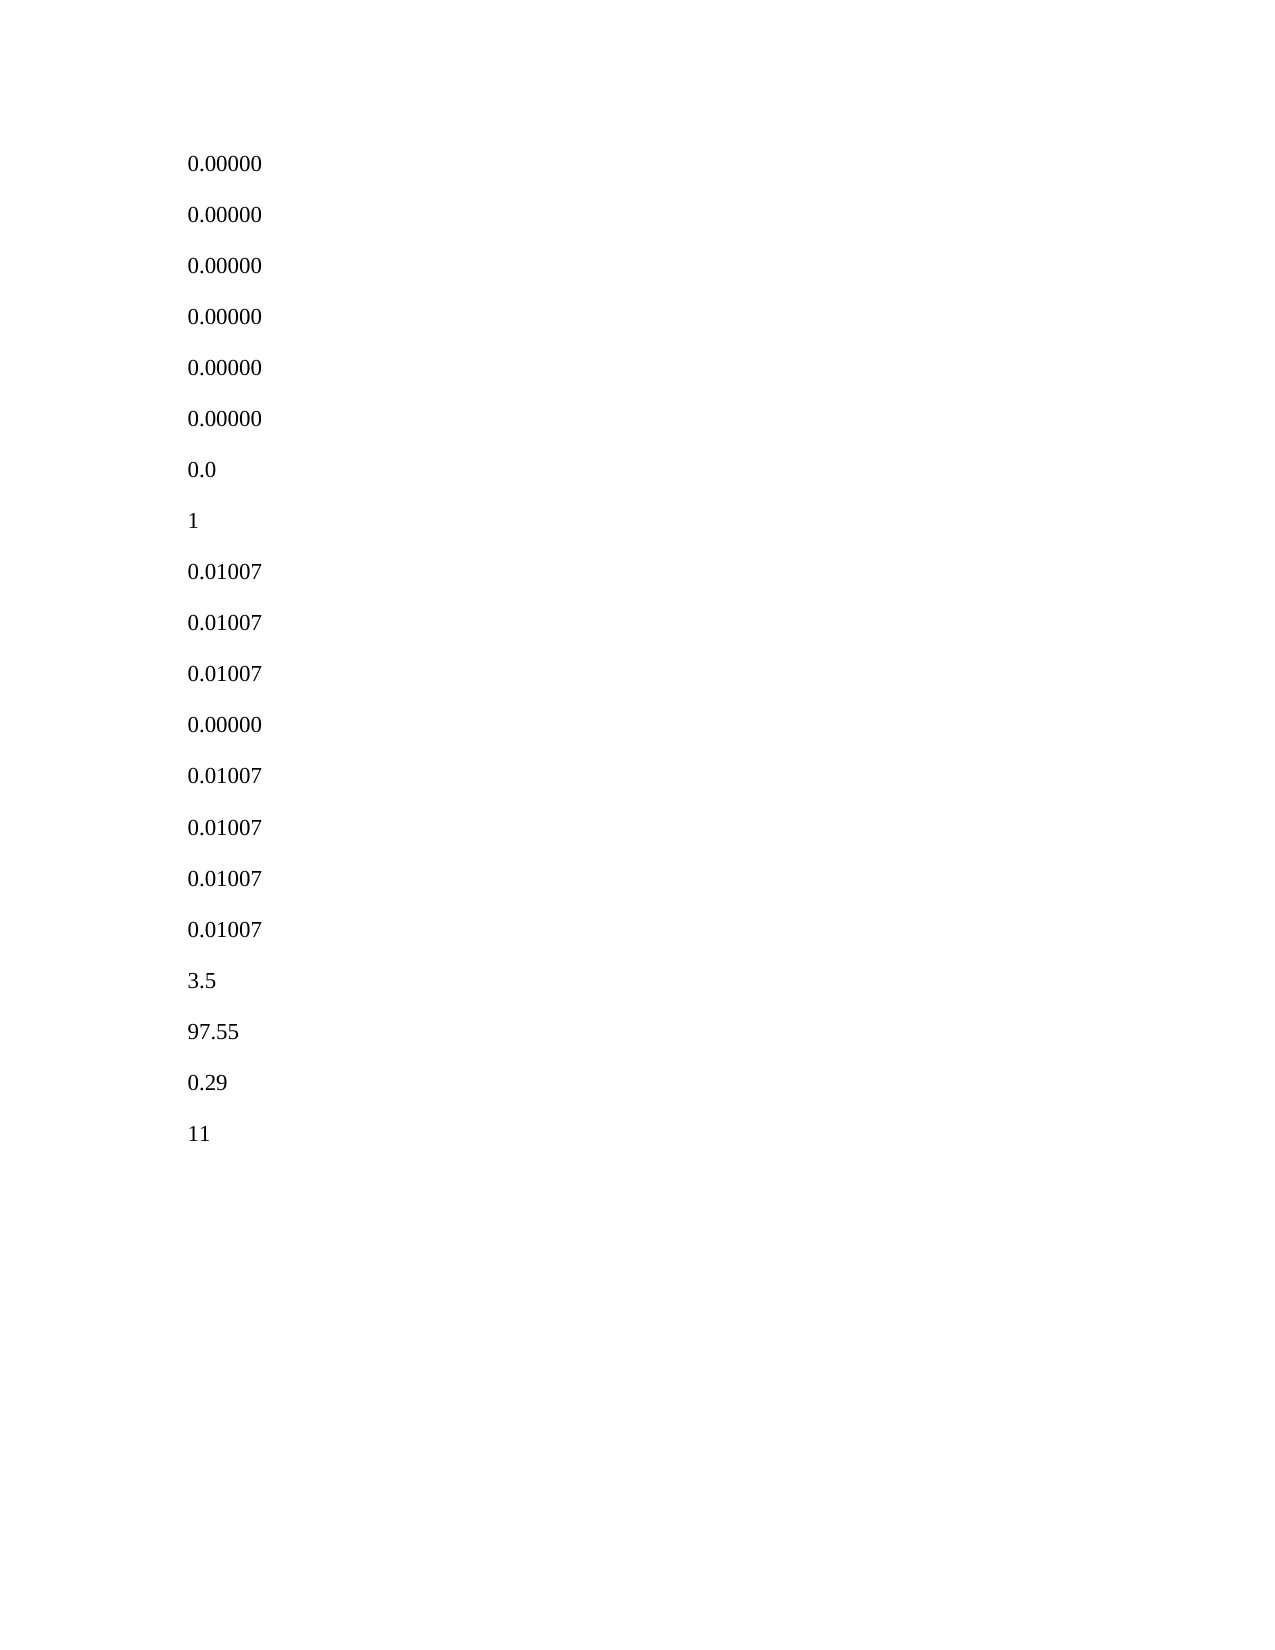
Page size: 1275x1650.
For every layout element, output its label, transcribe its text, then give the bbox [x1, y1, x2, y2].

table_cell 0.01007 [176, 865, 1076, 916]
table_cell 0.01007 [176, 660, 1076, 711]
table_cell 0.01007 [176, 558, 1076, 609]
table_cell 0.00000 [176, 252, 1076, 303]
table_cell 97.55 [176, 1018, 1076, 1069]
table_cell 0.00000 [176, 405, 1076, 456]
table_cell 0.00000 [176, 201, 1076, 252]
table_cell 0.00000 [176, 354, 1076, 405]
table_cell 0.01007 [176, 609, 1076, 660]
table_cell 0.01007 [176, 814, 1076, 864]
table_cell 0.01007 [176, 763, 1076, 813]
table_cell 1 [176, 507, 1076, 558]
table_cell 0.00000 [176, 303, 1076, 354]
table_cell 11 [176, 1120, 1076, 1171]
table_cell 0.00000 [176, 711, 1076, 762]
table_cell 0.0 [176, 456, 1076, 507]
table_cell 0.29 [176, 1069, 1076, 1120]
table_cell 0.00000 [176, 150, 1076, 201]
table_cell 0.01007 [176, 916, 1076, 967]
table_cell 3.5 [176, 967, 1076, 1018]
